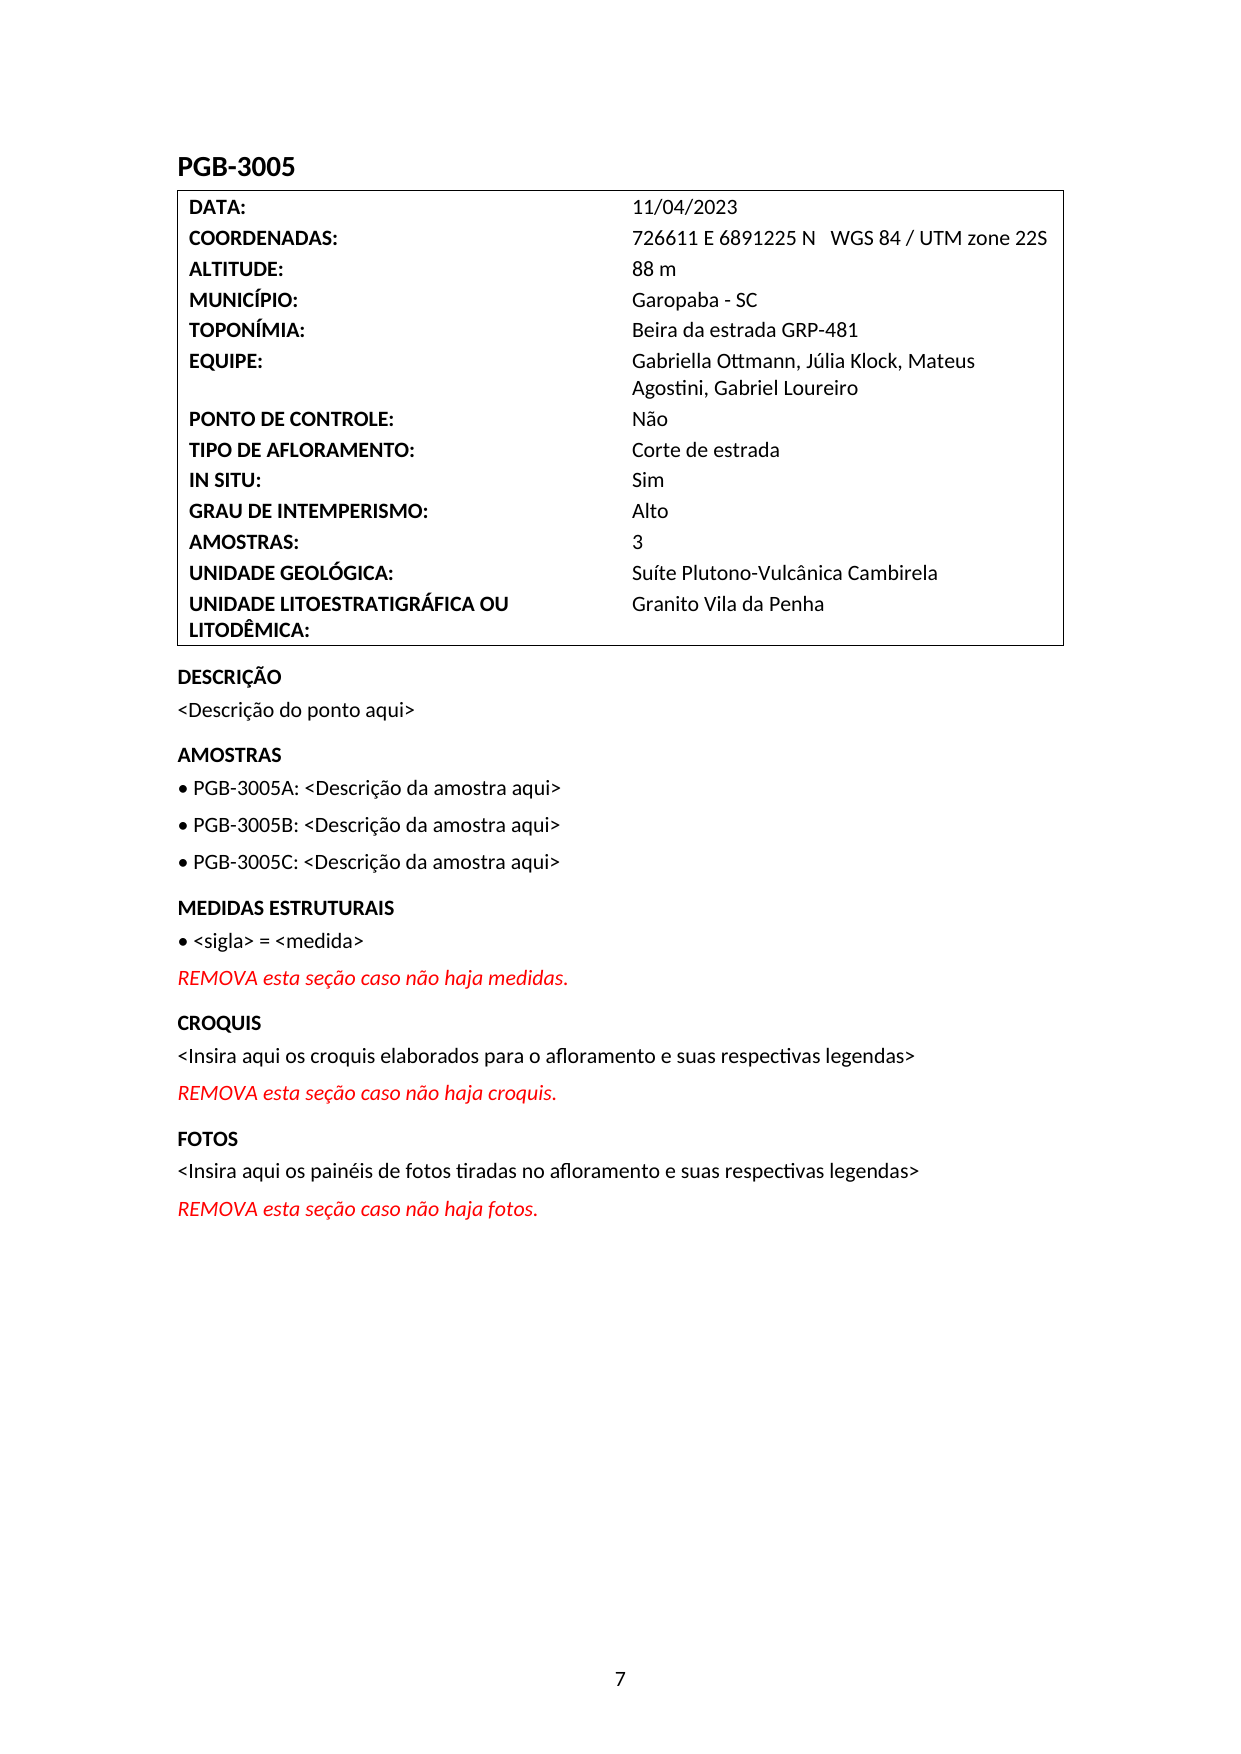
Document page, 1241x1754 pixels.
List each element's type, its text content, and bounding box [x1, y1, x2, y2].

text • PGB-3005C: <Descrição da amostra aqui> [177, 848, 1063, 875]
text REMOVA esta seção caso não haja medidas. [177, 964, 1063, 991]
table_cell Não [621, 403, 1063, 434]
table_cell 3 [621, 526, 1063, 557]
text <Descrição do ponto aqui> [177, 696, 1063, 723]
subtitle MEDIDAS ESTRUTURAIS [177, 894, 1063, 921]
table_cell 88 m [621, 253, 1063, 284]
table_cell Beira da estrada GRP-481 [621, 315, 1063, 345]
table_cell AMOSTRAS: [178, 526, 621, 557]
subtitle DESCRIÇÃO [177, 663, 1063, 690]
table_header 11/04/2023 [621, 191, 1063, 222]
table_header DATA: [178, 191, 621, 222]
table_cell Gabriella Ottmann, Júlia Klock, Mateus Agostini, Gabriel Loureiro [621, 345, 1063, 403]
table_cell GRAU DE INTEMPERISMO: [178, 495, 621, 526]
table_cell Granito Vila da Penha [621, 588, 1063, 645]
table_cell TOPONÍMIA: [178, 315, 621, 345]
table_cell IN SITU: [178, 465, 621, 495]
table_cell 726611 E 6891225 N WGS 84 / UTM zone 22S [621, 222, 1063, 253]
table_cell UNIDADE LITOESTRATIGRÁFICA OU LITODÊMICA: [178, 588, 621, 645]
table_cell TIPO DE AFLORAMENTO: [178, 434, 621, 464]
subtitle CROQUIS [177, 1009, 1063, 1036]
subtitle PGB-3005 [177, 148, 1063, 183]
text <Insira aqui os croquis elaborados para o afloramento e suas respectivas legendas> [177, 1042, 1063, 1069]
text REMOVA esta seção caso não haja fotos. [177, 1195, 1063, 1221]
table_cell COORDENADAS: [178, 222, 621, 253]
subtitle AMOSTRAS [177, 741, 1063, 768]
table_cell Garopaba - SC [621, 284, 1063, 314]
table_cell Alto [621, 495, 1063, 526]
text <Insira aqui os painéis de fotos tiradas no afloramento e suas respectivas legendas> [177, 1158, 1063, 1184]
subtitle FOTOS [177, 1125, 1063, 1151]
table_cell ALTITUDE: [178, 253, 621, 284]
table_cell EQUIPE: [178, 345, 621, 403]
table_cell MUNICÍPIO: [178, 284, 621, 314]
table_cell UNIDADE GEOLÓGICA: [178, 557, 621, 588]
table_cell PONTO DE CONTROLE: [178, 403, 621, 434]
table_cell Sim [621, 465, 1063, 495]
table_cell Corte de estrada [621, 434, 1063, 464]
text REMOVA esta seção caso não haja croquis. [177, 1079, 1063, 1106]
text • PGB-3005A: <Descrição da amostra aqui> [177, 774, 1063, 801]
table_cell Suíte Plutono-Vulcânica Cambirela [621, 557, 1063, 588]
text • <sigla> = <medida> [177, 927, 1063, 953]
text • PGB-3005B: <Descrição da amostra aqui> [177, 811, 1063, 838]
